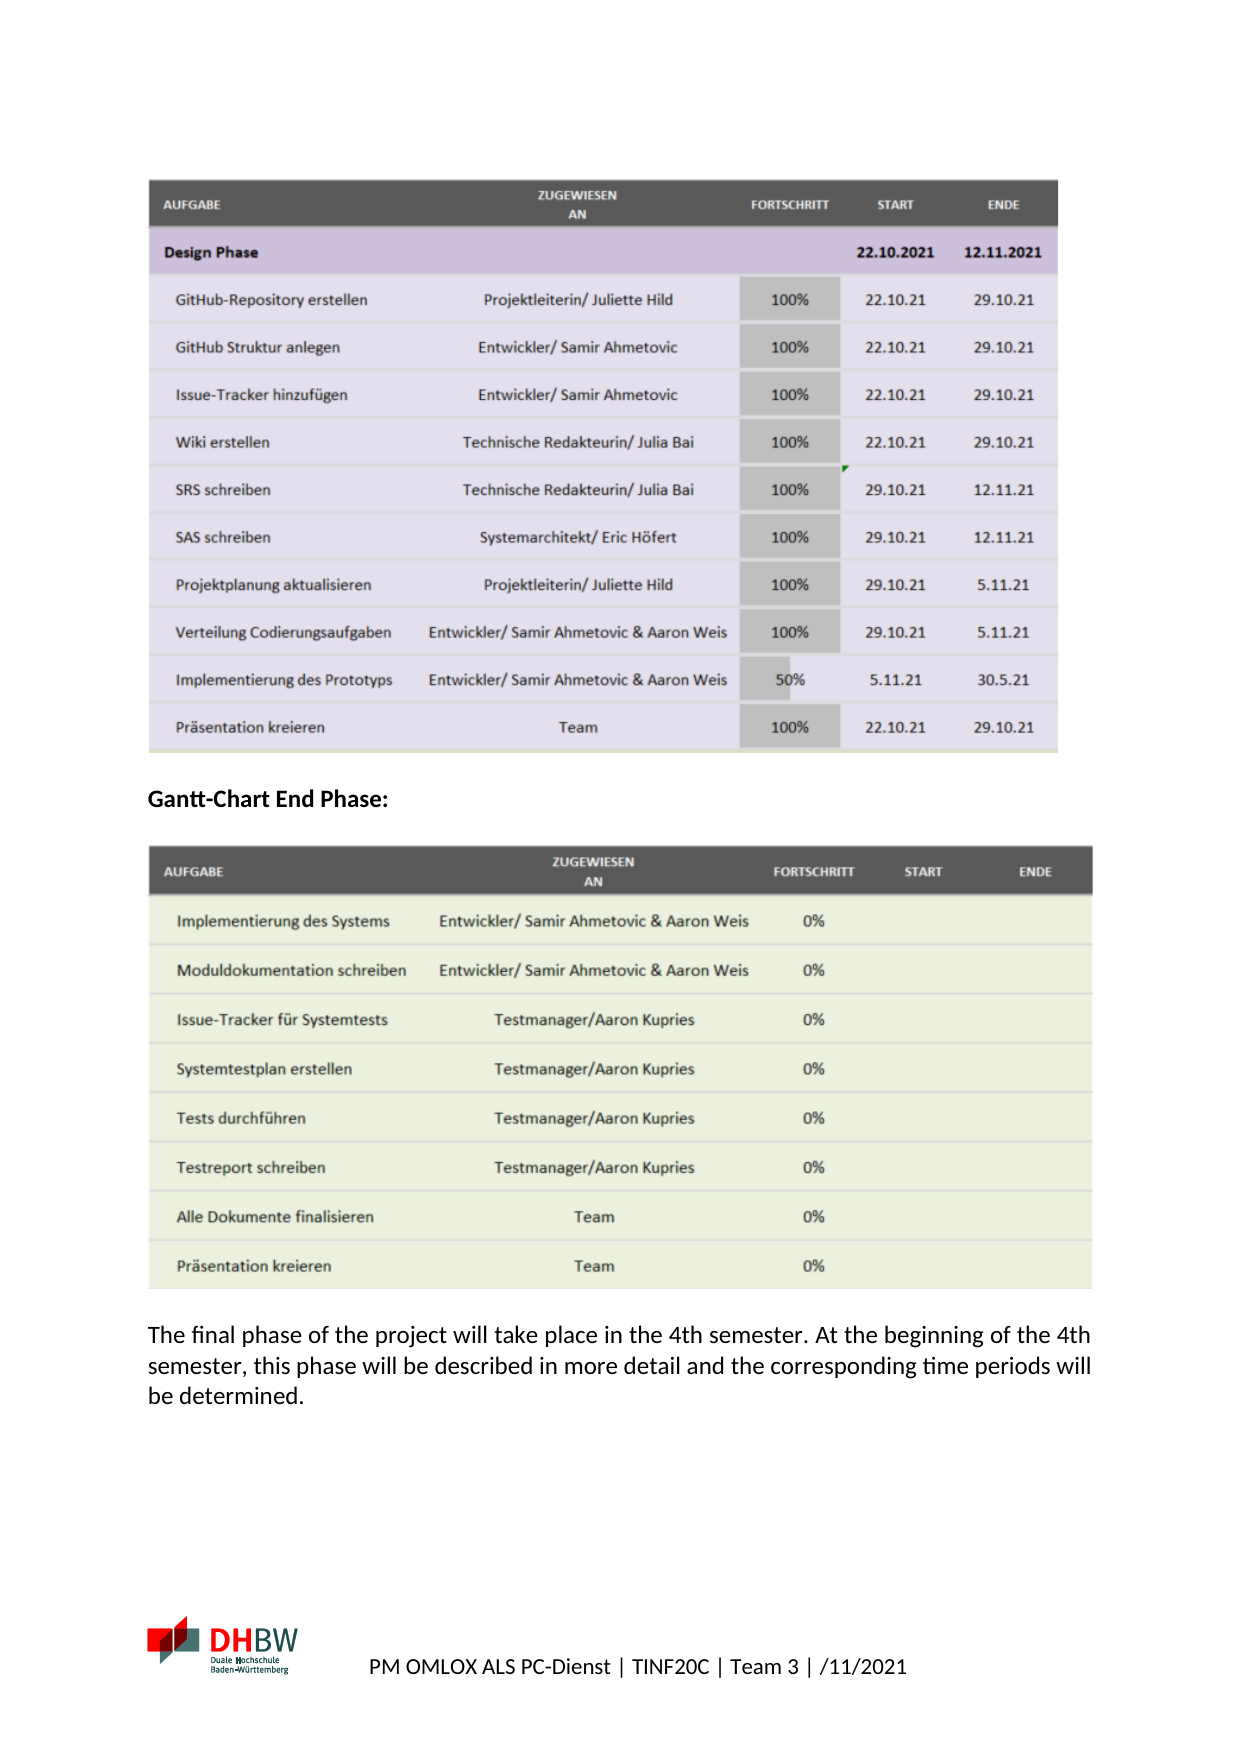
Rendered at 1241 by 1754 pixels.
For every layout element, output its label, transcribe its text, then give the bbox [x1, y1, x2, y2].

picture [147, 844, 1093, 1289]
text Gantt-Chart End Phase: [148, 783, 1092, 814]
text The final phase of the project will take place in the 4th semester. At the beginning of the 4th semester, this phase will be described in more detail and the corresponding time periods will be determined. [148, 1319, 1092, 1411]
picture [147, 178, 1059, 753]
